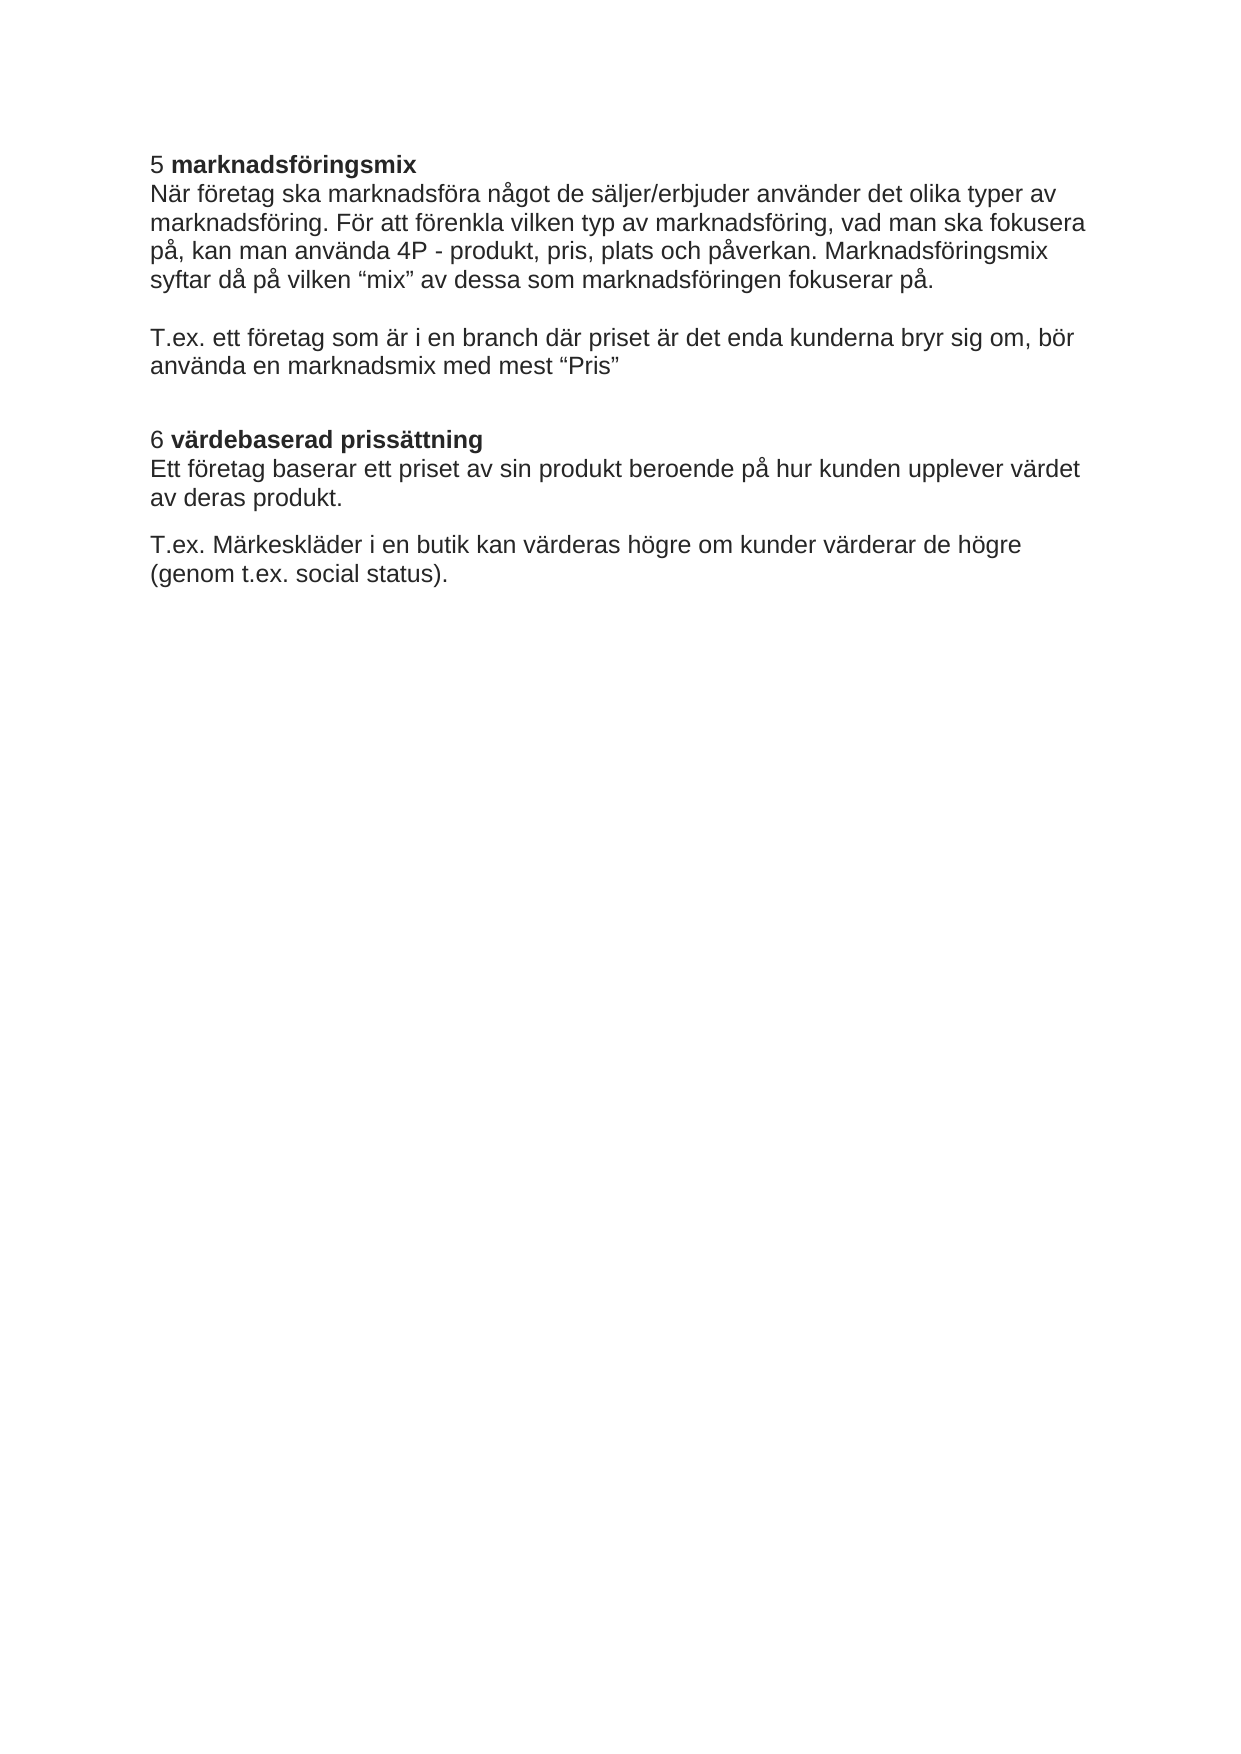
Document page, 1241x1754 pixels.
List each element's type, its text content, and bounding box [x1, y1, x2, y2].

text T.ex. Märkeskläder i en butik kan värderas högre om kunder värderar de högre (genom t.ex. social status). [150, 530, 1090, 614]
text 6 värdebaserad prissättning Ett företag baserar ett priset av sin produkt beroende på hur kunden upplever värdet av deras produkt. [150, 425, 1090, 511]
text 5 marknadsföringsmix När företag ska marknadsföra något de säljer/erbjuder använder det olika typer av marknadsföring. För att förenkla vilken typ av marknadsföring, vad man ska fokusera på, kan man använda 4P - produkt, pris, plats och påverkan. Marknadsföringsmix syftar då på vilken “mix” av dessa som marknadsföringen fokuserar på. T.ex. ett företag som är i en branch där priset är det enda kunderna bryr sig om, bör använda en marknadsmix med mest “Pris” [150, 150, 1090, 406]
